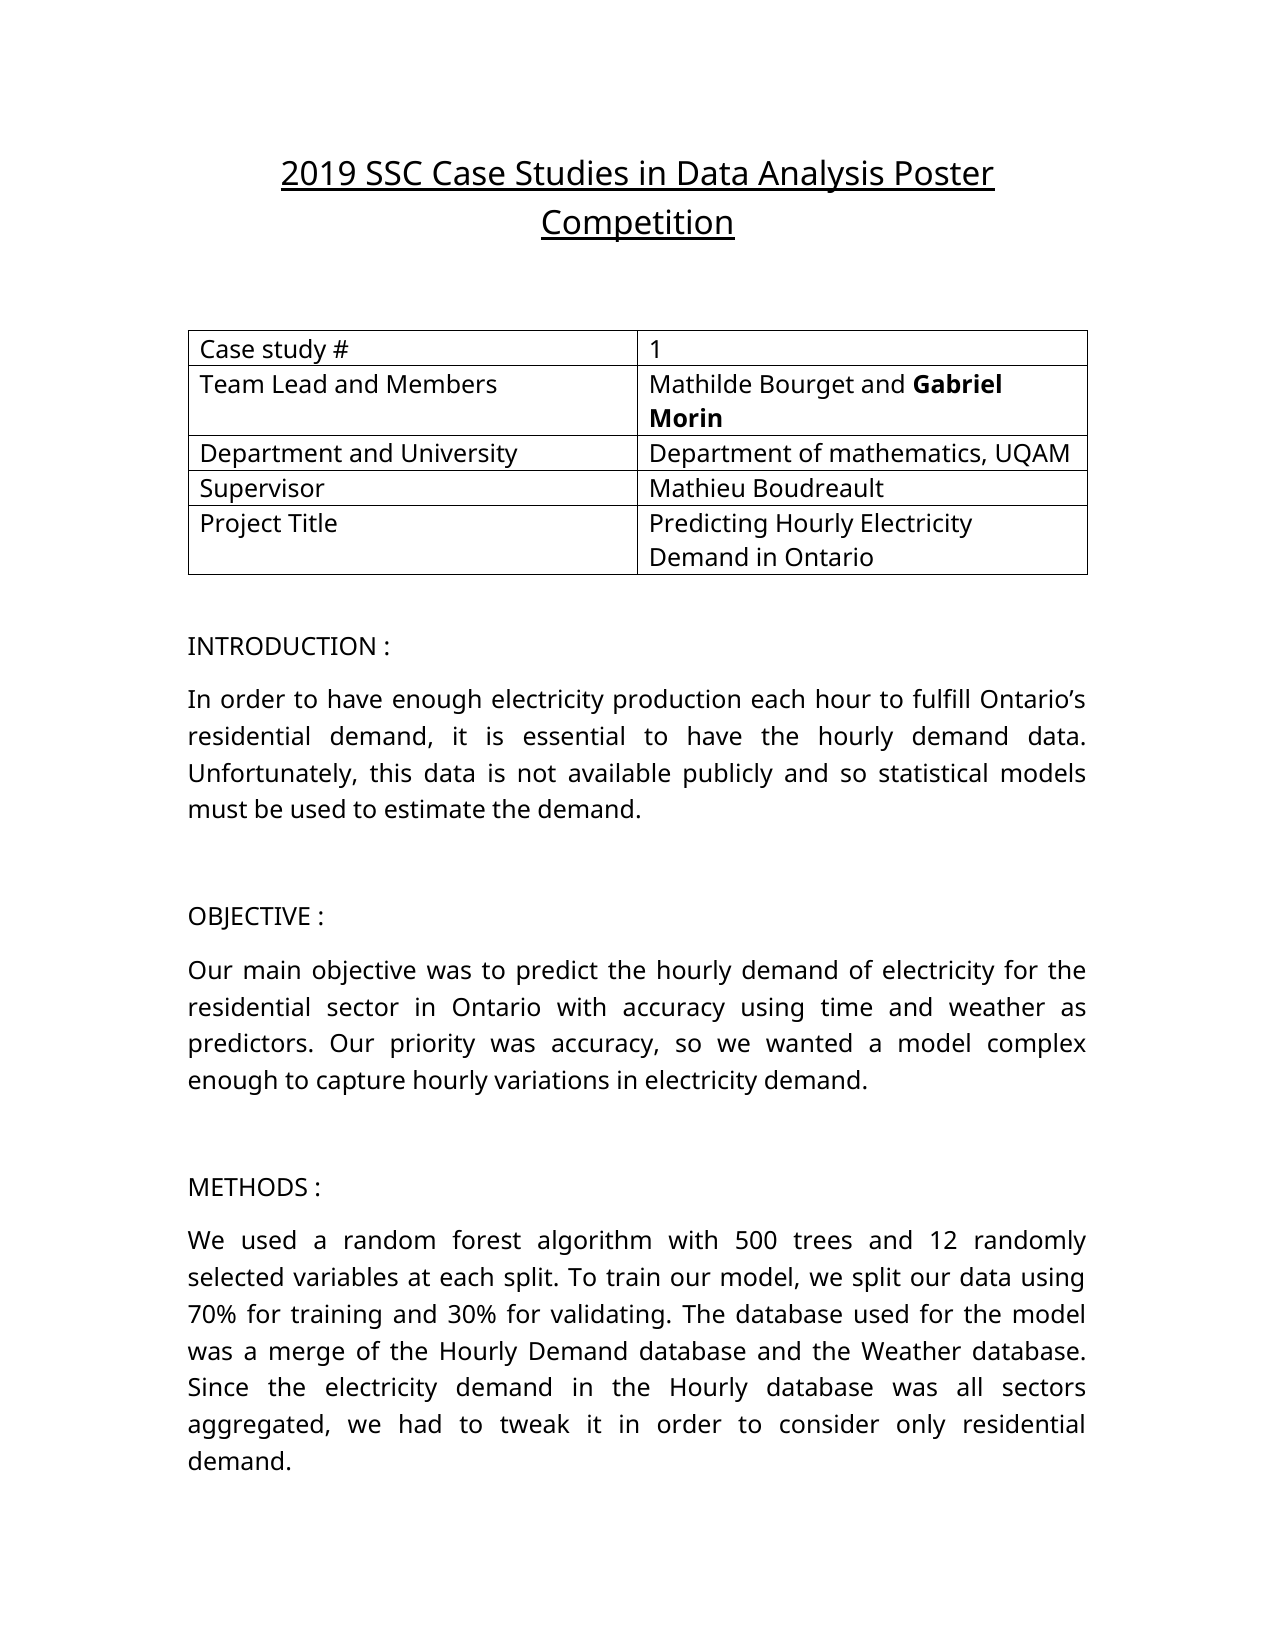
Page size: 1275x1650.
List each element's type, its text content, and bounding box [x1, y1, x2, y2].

text INTRODUCTION : [187, 628, 1087, 662]
table_cell Supervisor [189, 471, 637, 505]
table_cell Team Lead and Members [189, 366, 637, 434]
text In order to have enough electricity production each hour to fulfill Ontario’s residential demand, it is essential to have the hourly demand data. Unfortunately, this data is not available publicly and so statistical models must be used to estimate the demand. [187, 682, 1087, 826]
table_header Case study # [189, 331, 637, 365]
table_cell Mathieu Boudreault [638, 471, 1087, 505]
table_cell Mathilde Bourget and Gabriel Morin [638, 366, 1087, 434]
text METHODS : [187, 1169, 1087, 1204]
text OBJECTIVE : [187, 899, 1087, 933]
text Our main objective was to predict the hourly demand of electricity for the residential sector in Ontario with accuracy using time and weather as predictors. Our priority was accuracy, so we wanted a model complex enough to capture hourly variations in electricity demand. [187, 952, 1087, 1097]
table_header 1 [638, 331, 1087, 365]
table_cell Project Title [189, 506, 637, 574]
text We used a random forest algorithm with 500 trees and 12 randomly selected variables at each split. To train our model, we split our data using 70% for training and 30% for validating. The database used for the model was a merge of the Hourly Demand database and the Weather database. Since the electricity demand in the Hourly database was all sectors aggregated, we had to tweak it in order to consider only residential demand. [187, 1223, 1087, 1478]
text 2019 SSC Case Studies in Data Analysis Poster Competition [187, 150, 1087, 244]
table_cell Department of mathematics, UQAM [638, 436, 1087, 469]
table_cell Predicting Hourly Electricity Demand in Ontario [638, 506, 1087, 574]
table_cell Department and University [189, 436, 637, 469]
